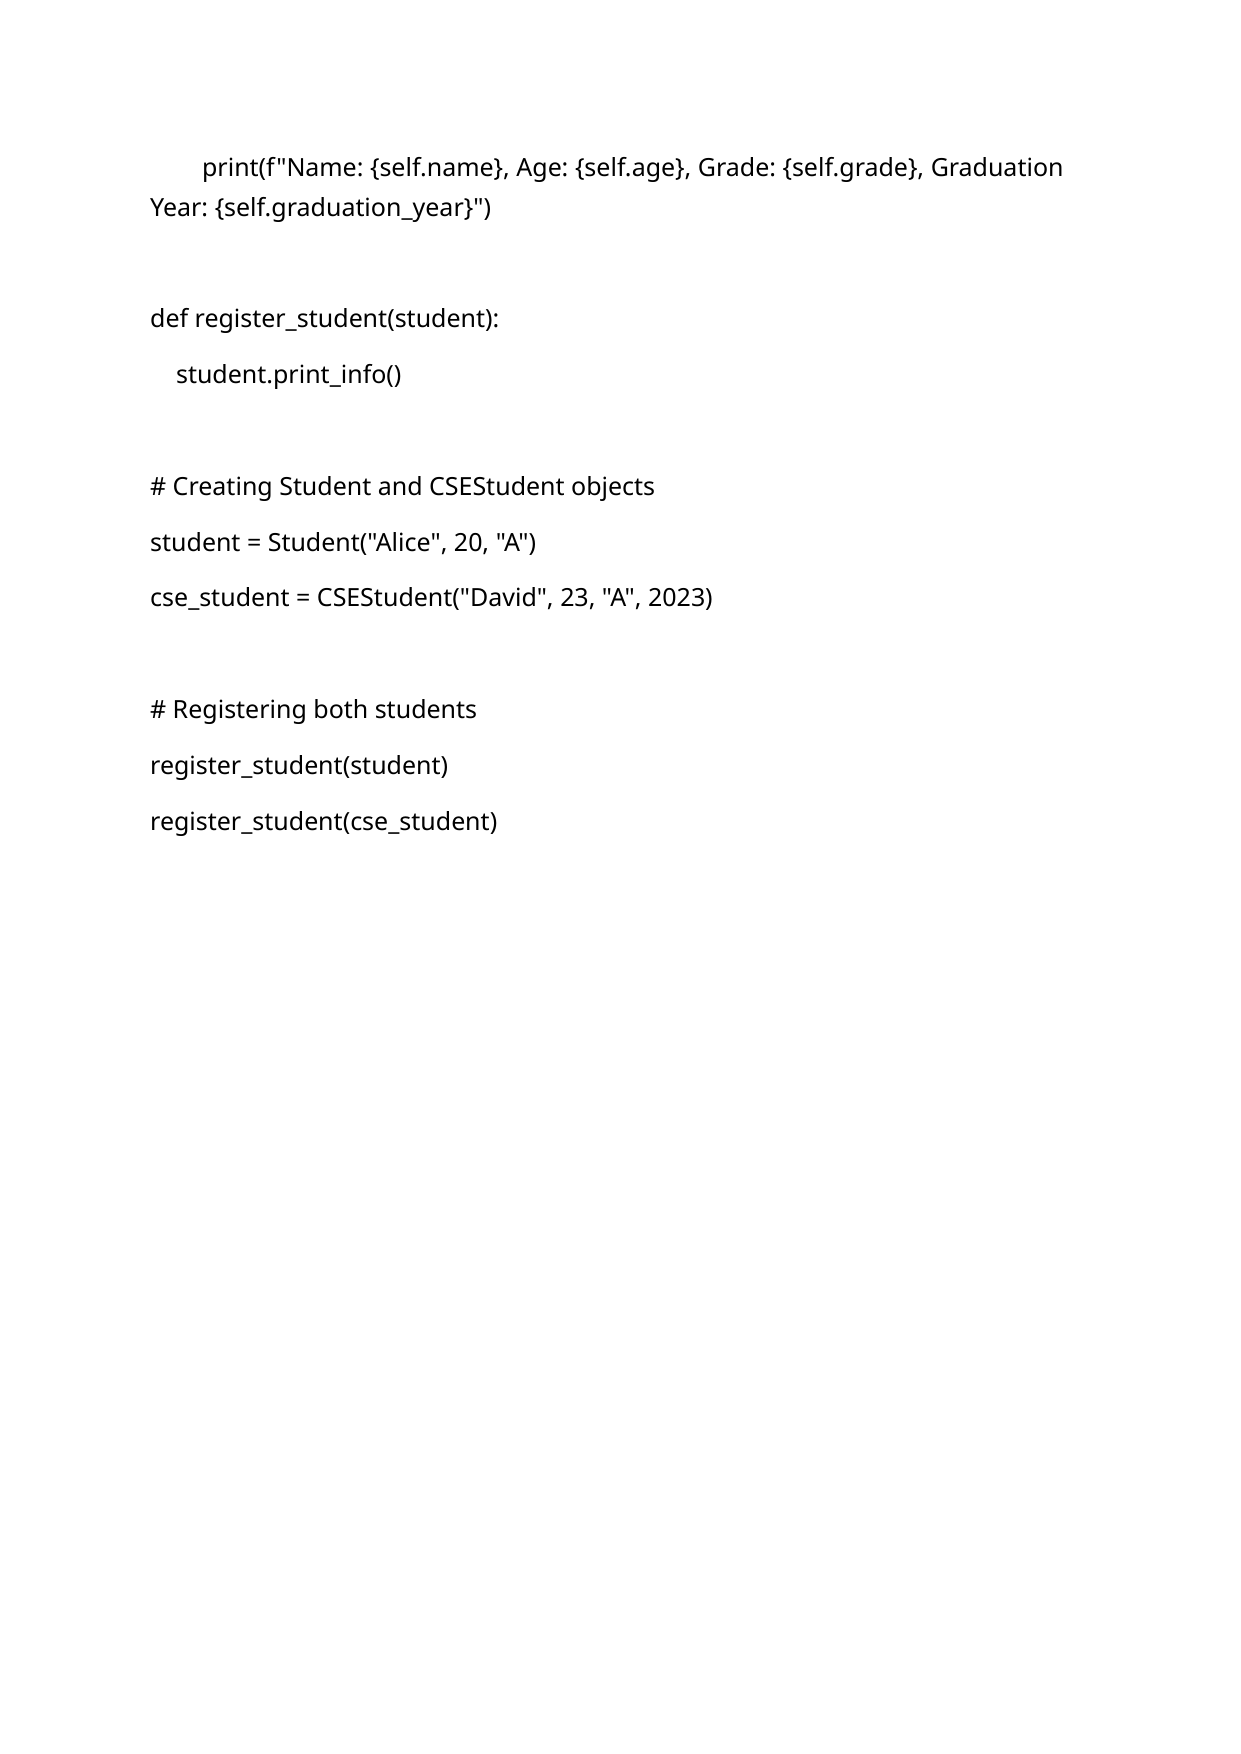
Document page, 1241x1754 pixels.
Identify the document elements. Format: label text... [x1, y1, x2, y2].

text student.print_info() [150, 357, 1090, 391]
text # Creating Student and CSEStudent objects [150, 468, 1090, 502]
text # Registering both students [150, 692, 1090, 726]
text student = Student("Alice", 20, "A") [150, 524, 1090, 558]
text print(f"Name: {self.name}, Age: {self.age}, Grade: {self.grade}, Graduation Year: {self.graduation_year}") [150, 150, 1090, 223]
text cse_student = CSEStudent("David", 23, "A", 2023) [150, 580, 1090, 614]
text def register_student(student): [150, 301, 1090, 335]
text register_student(cse_student) [150, 803, 1090, 837]
text register_student(student) [150, 747, 1090, 782]
